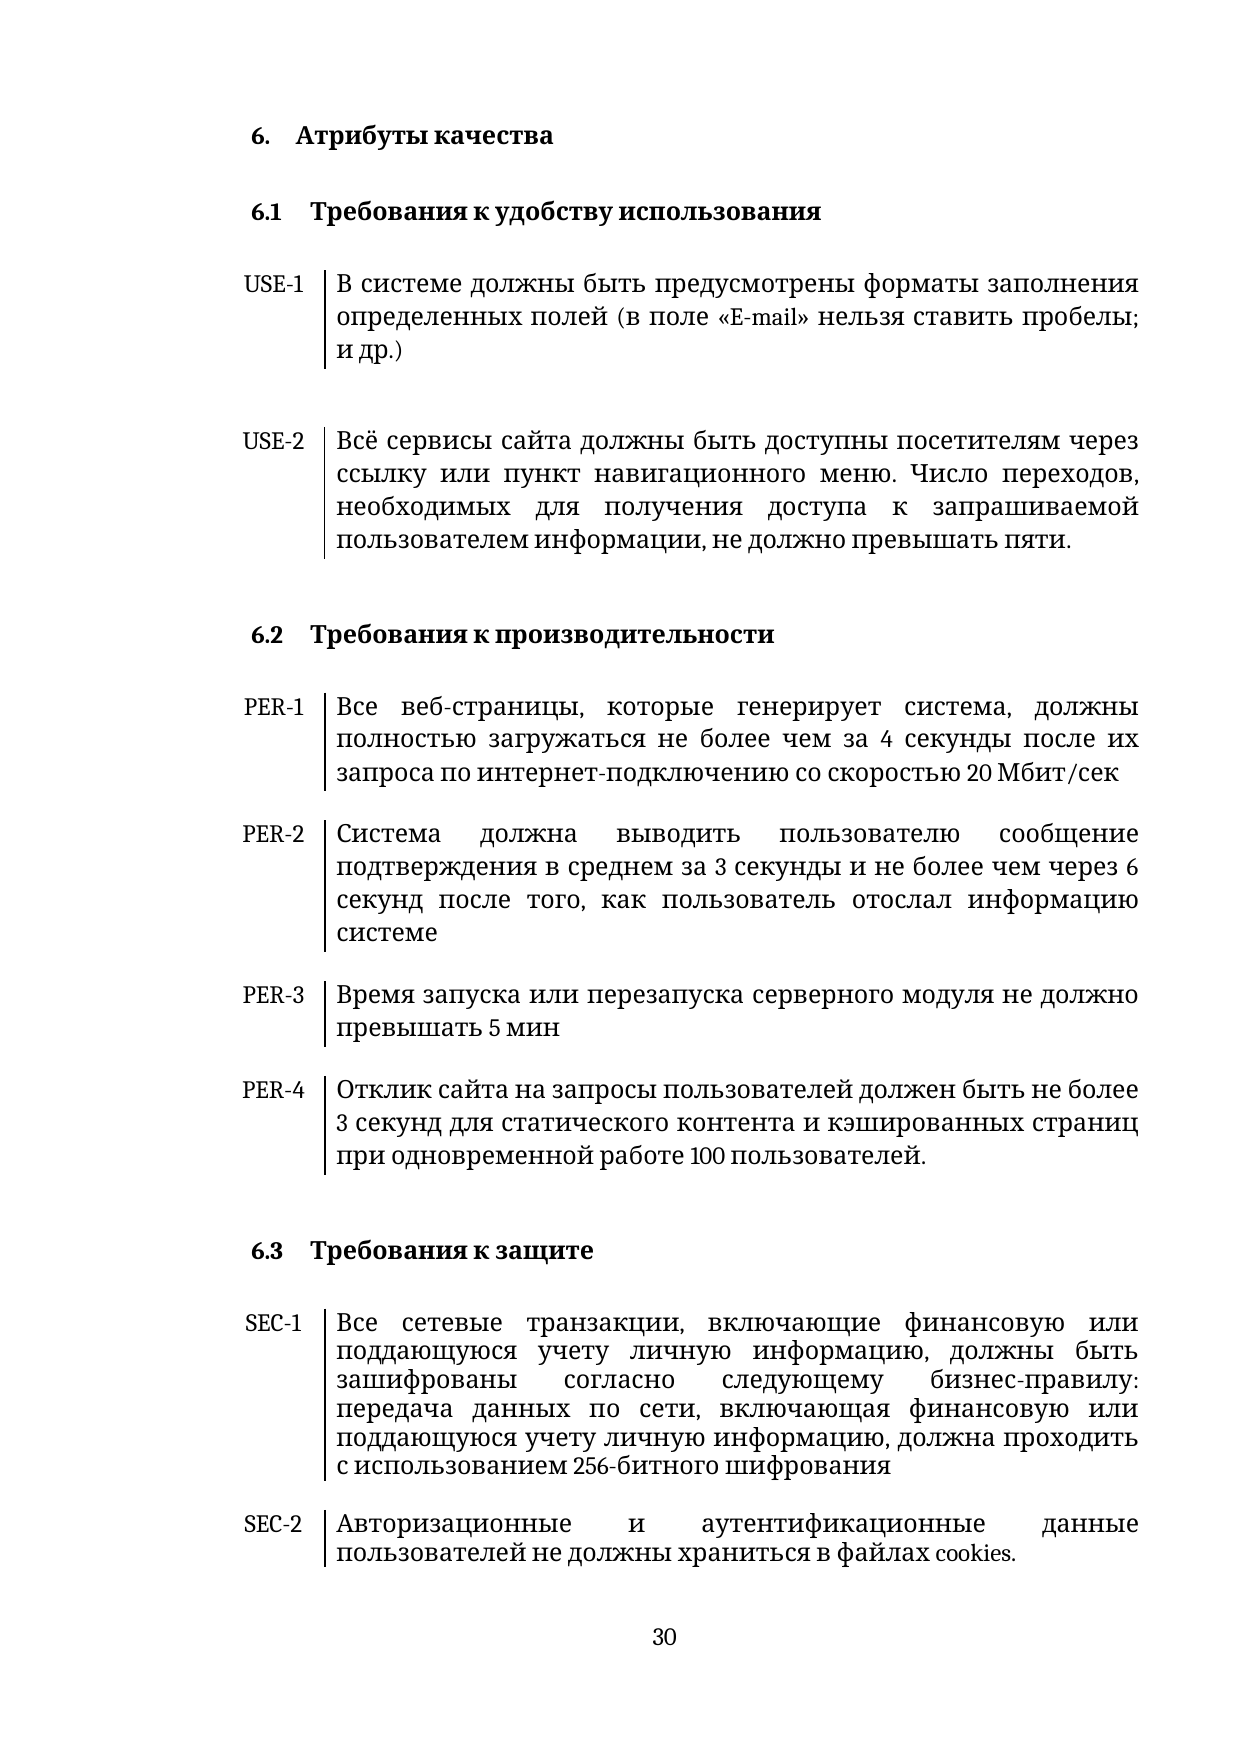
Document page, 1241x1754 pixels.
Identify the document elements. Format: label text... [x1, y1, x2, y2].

list Требования к удобству использования [251, 198, 1152, 227]
table_header В системе должны быть предусмотрены форматы заполнения определенных полей (в поле «E-mail» нельзя ставить пробелы; и др.) [326, 270, 1151, 369]
text Атрибуты качества [251, 122, 1152, 151]
table_header SEC-1 [222, 1309, 324, 1481]
list Требования к производительности [251, 621, 1152, 649]
list Требования к защите [251, 1237, 1152, 1265]
table_header Всё сервисы сайта должны быть доступны посетителям через ссылку или пункт навигационного меню. Число переходов, необходимых для получения доступа к запрашиваемой пользователем информации, не должно превышать пяти. [325, 427, 1151, 559]
table_header Все сетевые транзакции, включающие финансовую или поддающуюся учету личную информацию, должны быть зашифрованы согласно следующему бизнес-правилу: передача данных по сети, включающая финансовую или поддающуюся учету личную информацию, должна проходить с использованием 256-битного шифрования [326, 1309, 1151, 1481]
table_header Все веб-страницы, которые генерирует система, должны полностью загружаться не более чем за 4 секунды после их запроса по интернет-подключению со скоростью 20 Мбит/сек [326, 693, 1151, 791]
table_header Авторизационные и аутентификационные данные пользователей не должны храниться в файлах cookies. [326, 1510, 1151, 1567]
table_header Система должна выводить пользователю сообщение подтверждения в среднем за 3 секунды и не более чем через 6 секунд после того, как пользователь отослал информацию системе [326, 820, 1151, 952]
table_header SEC-2 [222, 1510, 324, 1567]
table_header Отклик сайта на запросы пользователей должен быть не более 3 секунд для статического контента и кэшированных страниц при одновременной работе 100 пользователей. [326, 1076, 1151, 1175]
table_header PER-3 [222, 981, 324, 1047]
table_header PER-4 [222, 1076, 324, 1175]
table_header PER-1 [222, 693, 324, 791]
table_header USE-1 [222, 270, 324, 369]
table_header Время запуска или перезапуска серверного модуля не должно превышать 5 мин [326, 981, 1151, 1047]
table_header USE-2 [222, 427, 324, 559]
table_header PER-2 [222, 820, 324, 952]
